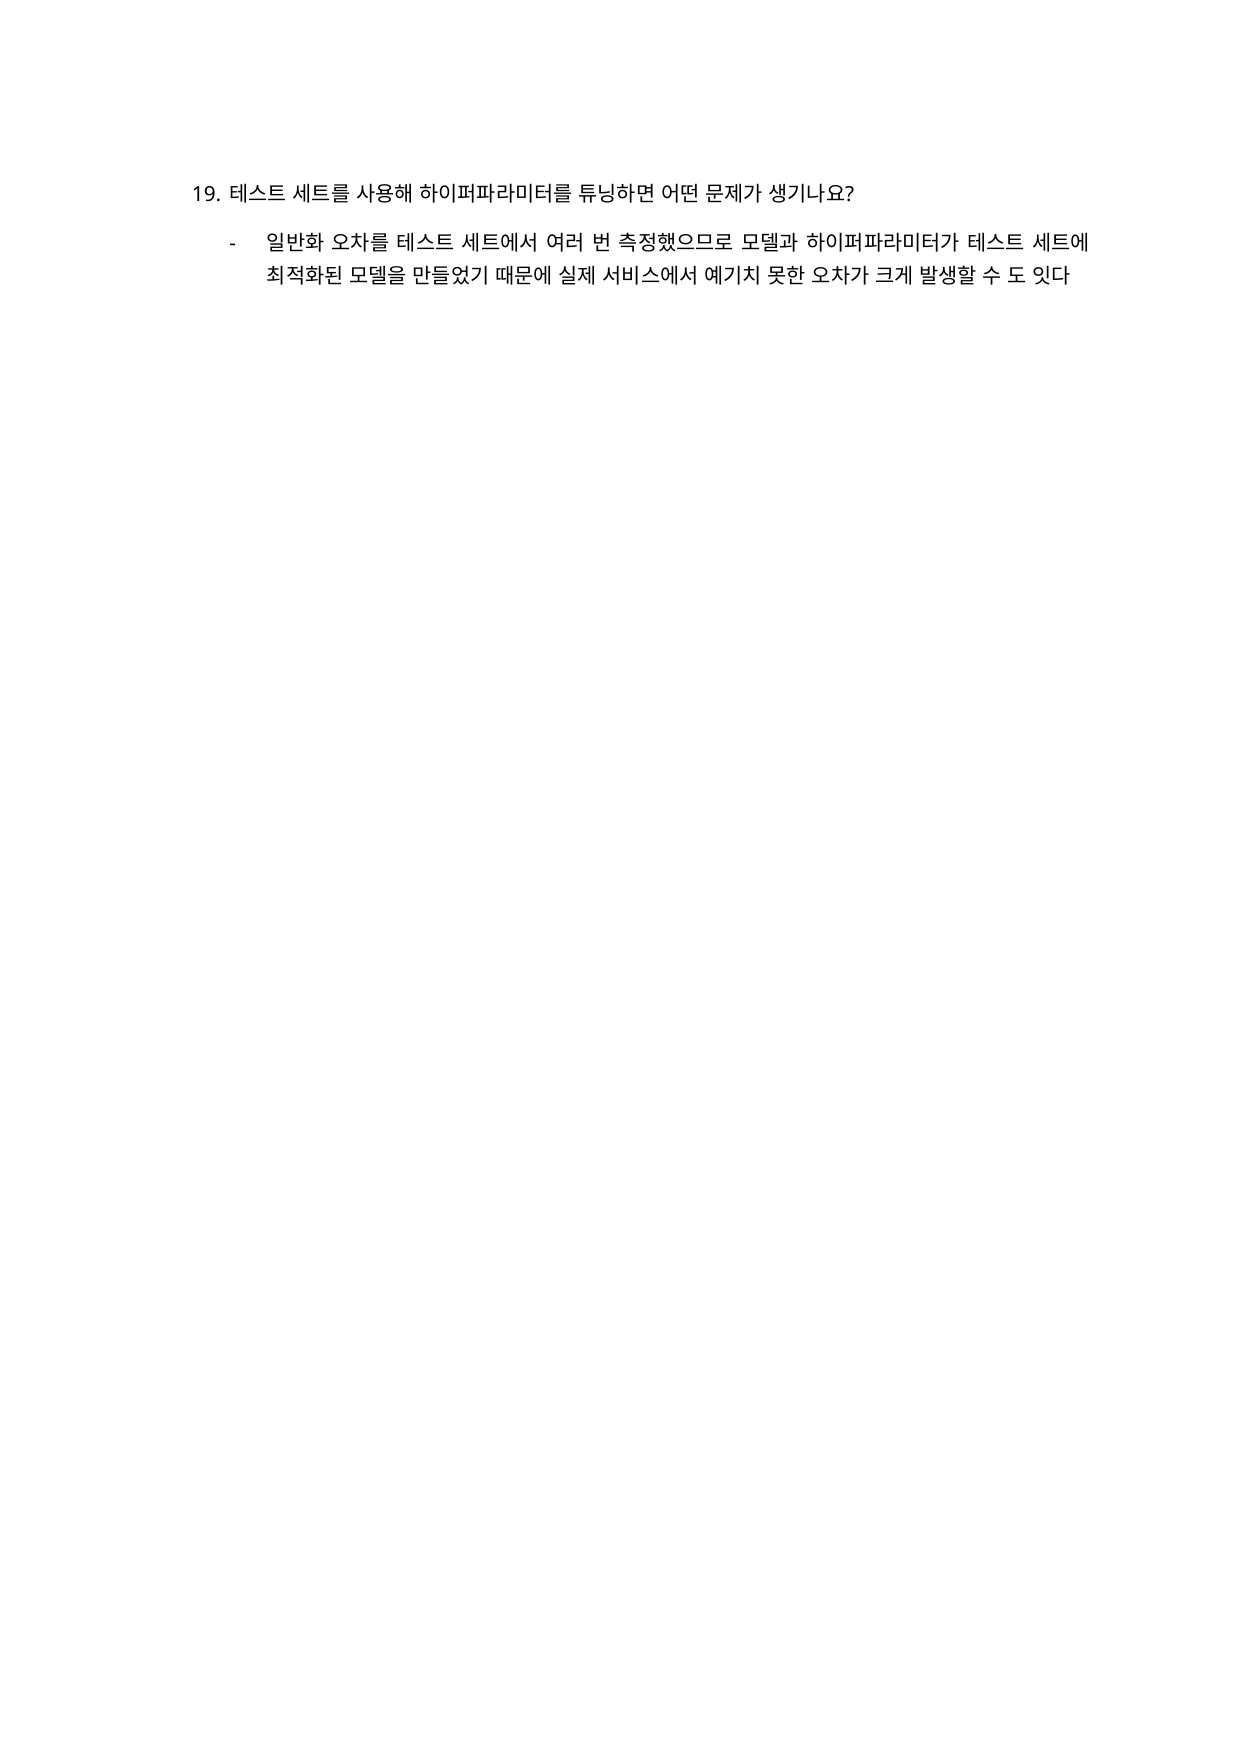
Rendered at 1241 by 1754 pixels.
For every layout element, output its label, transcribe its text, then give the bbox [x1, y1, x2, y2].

list 테스트 세트를 사용해 하이퍼파라미터를 튜닝하면 어떤 문제가 생기나요? [192, 177, 1090, 207]
list 일반화 오차를 테스트 세트에서 여러 번 측정했으므로 모델과 하이퍼파라미터가 테스트 세트에 최적화된 모델을 만들었기 때문에 실제 서비스에서 예기치 못한 오차가 크게 발생할 수 도 잇다 [229, 227, 1090, 289]
